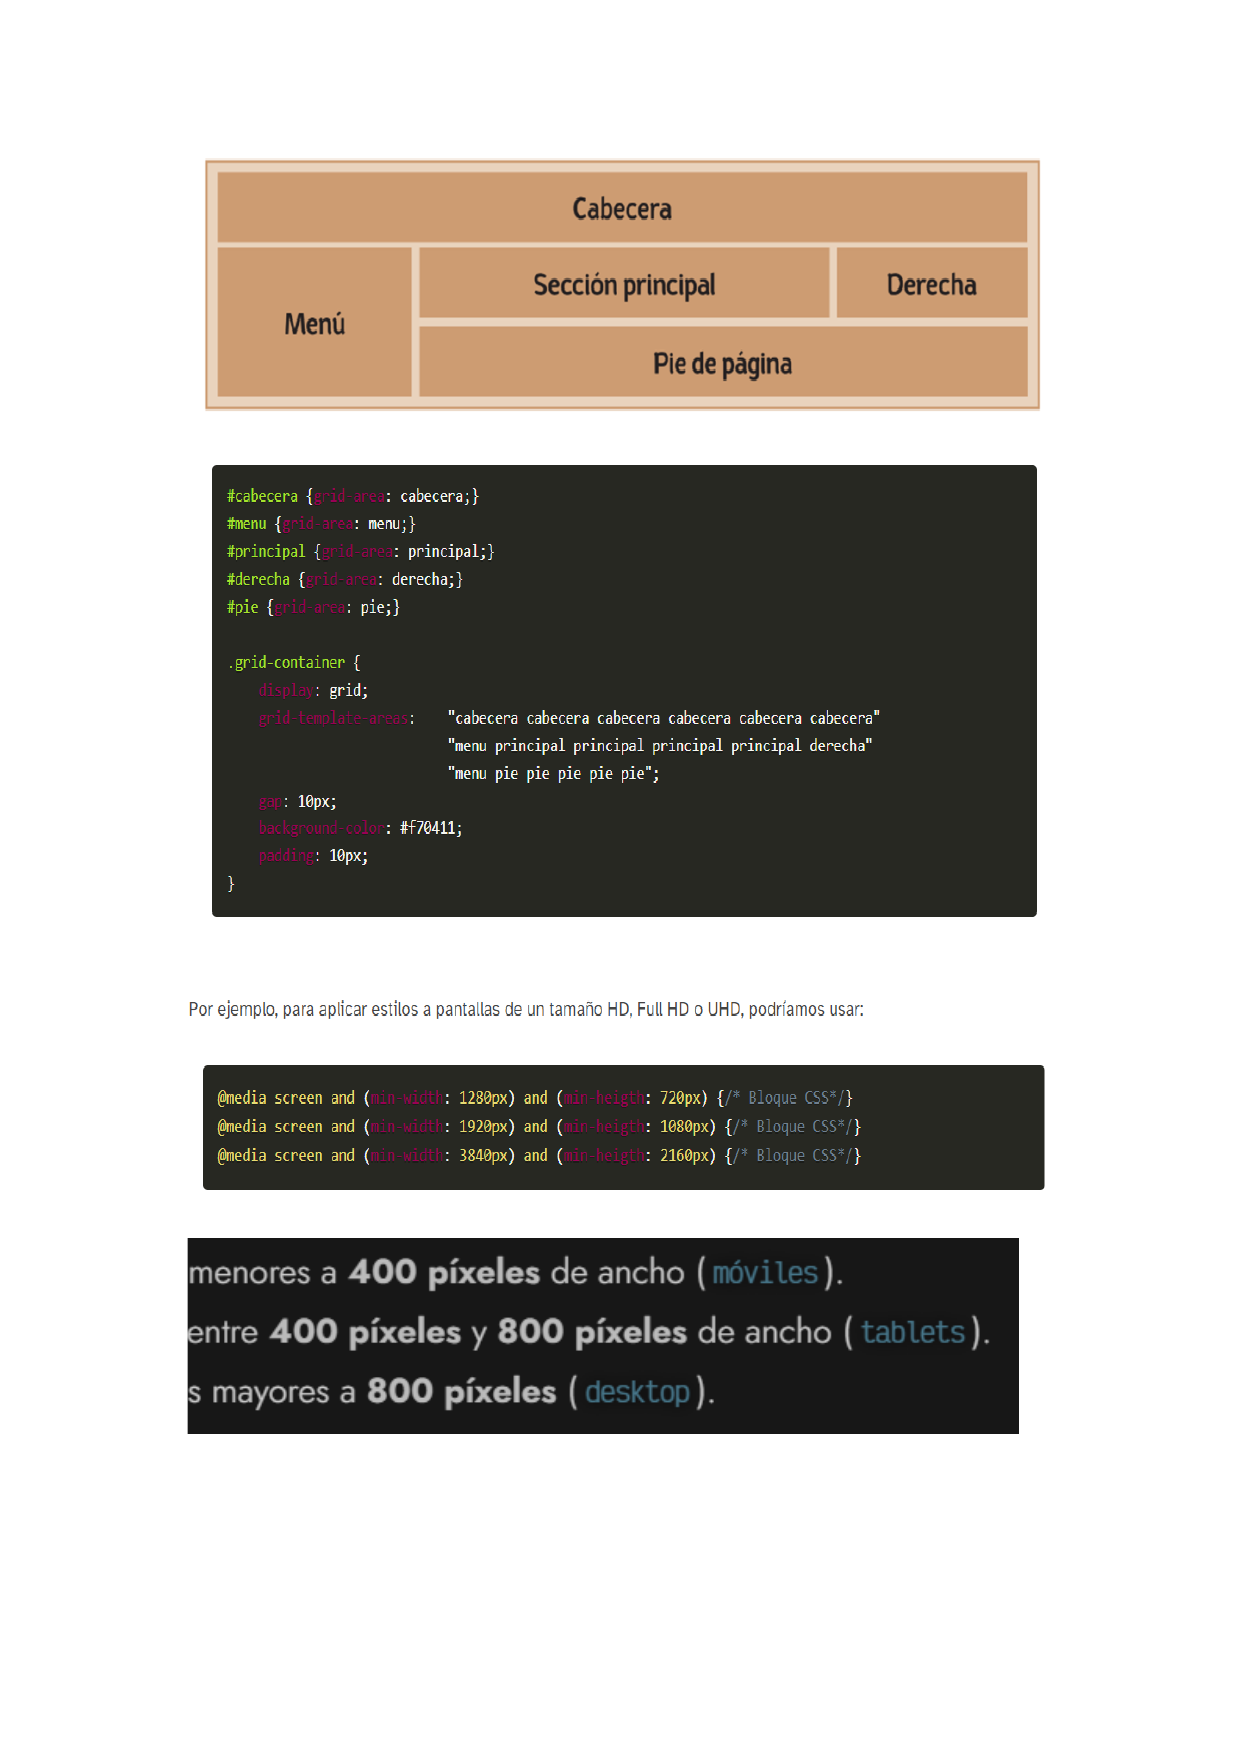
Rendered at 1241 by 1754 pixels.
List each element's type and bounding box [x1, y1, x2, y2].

picture [187, 150, 1052, 944]
picture [187, 994, 1052, 1214]
picture [187, 1238, 1019, 1434]
